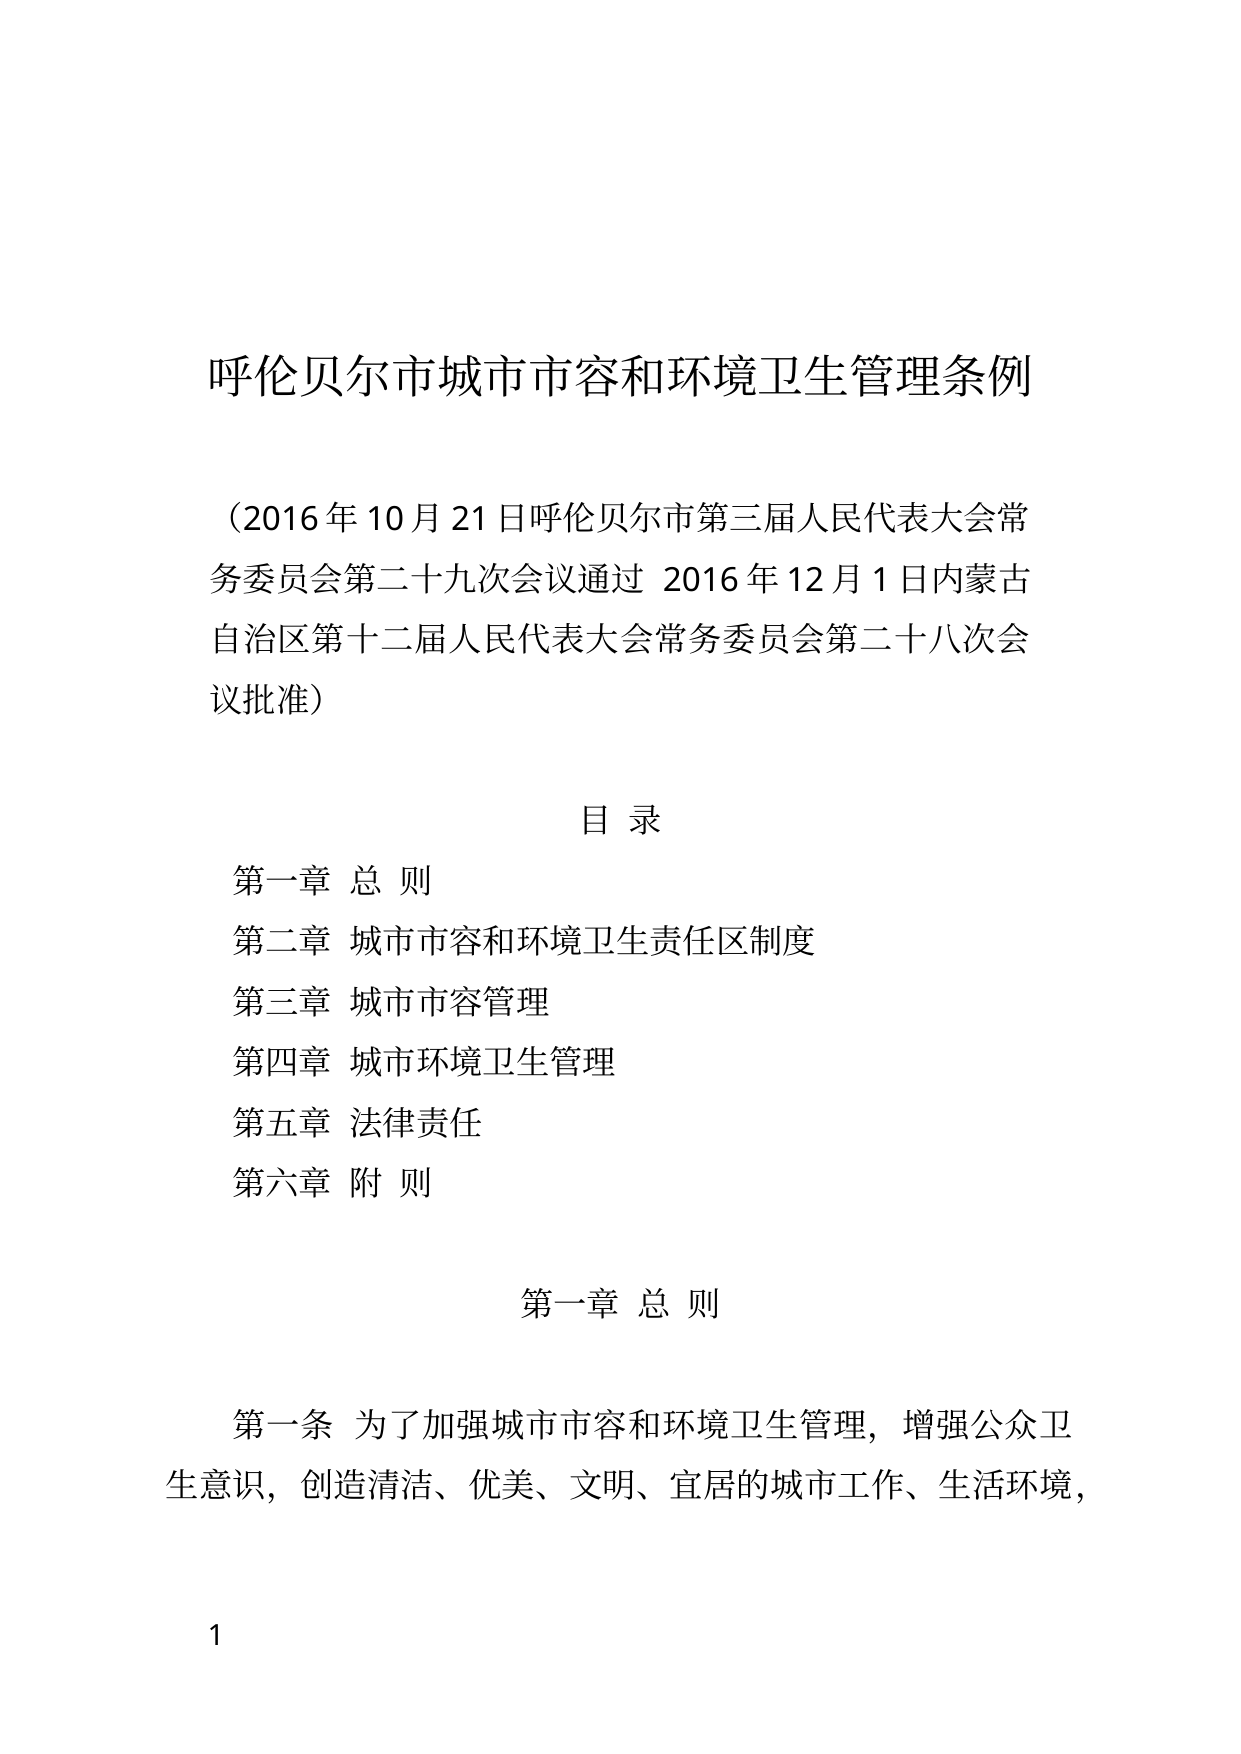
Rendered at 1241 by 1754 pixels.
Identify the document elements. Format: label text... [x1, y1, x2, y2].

text 第二章 城市市容和环境卫生责任区制度 [165, 905, 1075, 966]
text 第三章 城市市容管理 [165, 966, 1075, 1026]
text 第一章 总 则 [165, 1268, 1075, 1328]
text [165, 1389, 1075, 1509]
text 第一章 总 则 [165, 845, 1075, 905]
text 第四章 城市环境卫生管理 [165, 1026, 1075, 1087]
text （2016年10月21日呼伦贝尔市第三届人民代表大会常务委员会第二十九次会议通过 2016年12月1日内蒙古自治区第十二届人民代表大会常务委员会第二十八次会议批准） [209, 482, 1031, 724]
text 目 录 [165, 784, 1075, 845]
text 第六章 附 则 [165, 1147, 1075, 1207]
text 第五章 法律责任 [165, 1087, 1075, 1147]
text 呼伦贝尔市城市市容和环境卫生管理条例 [165, 345, 1075, 406]
